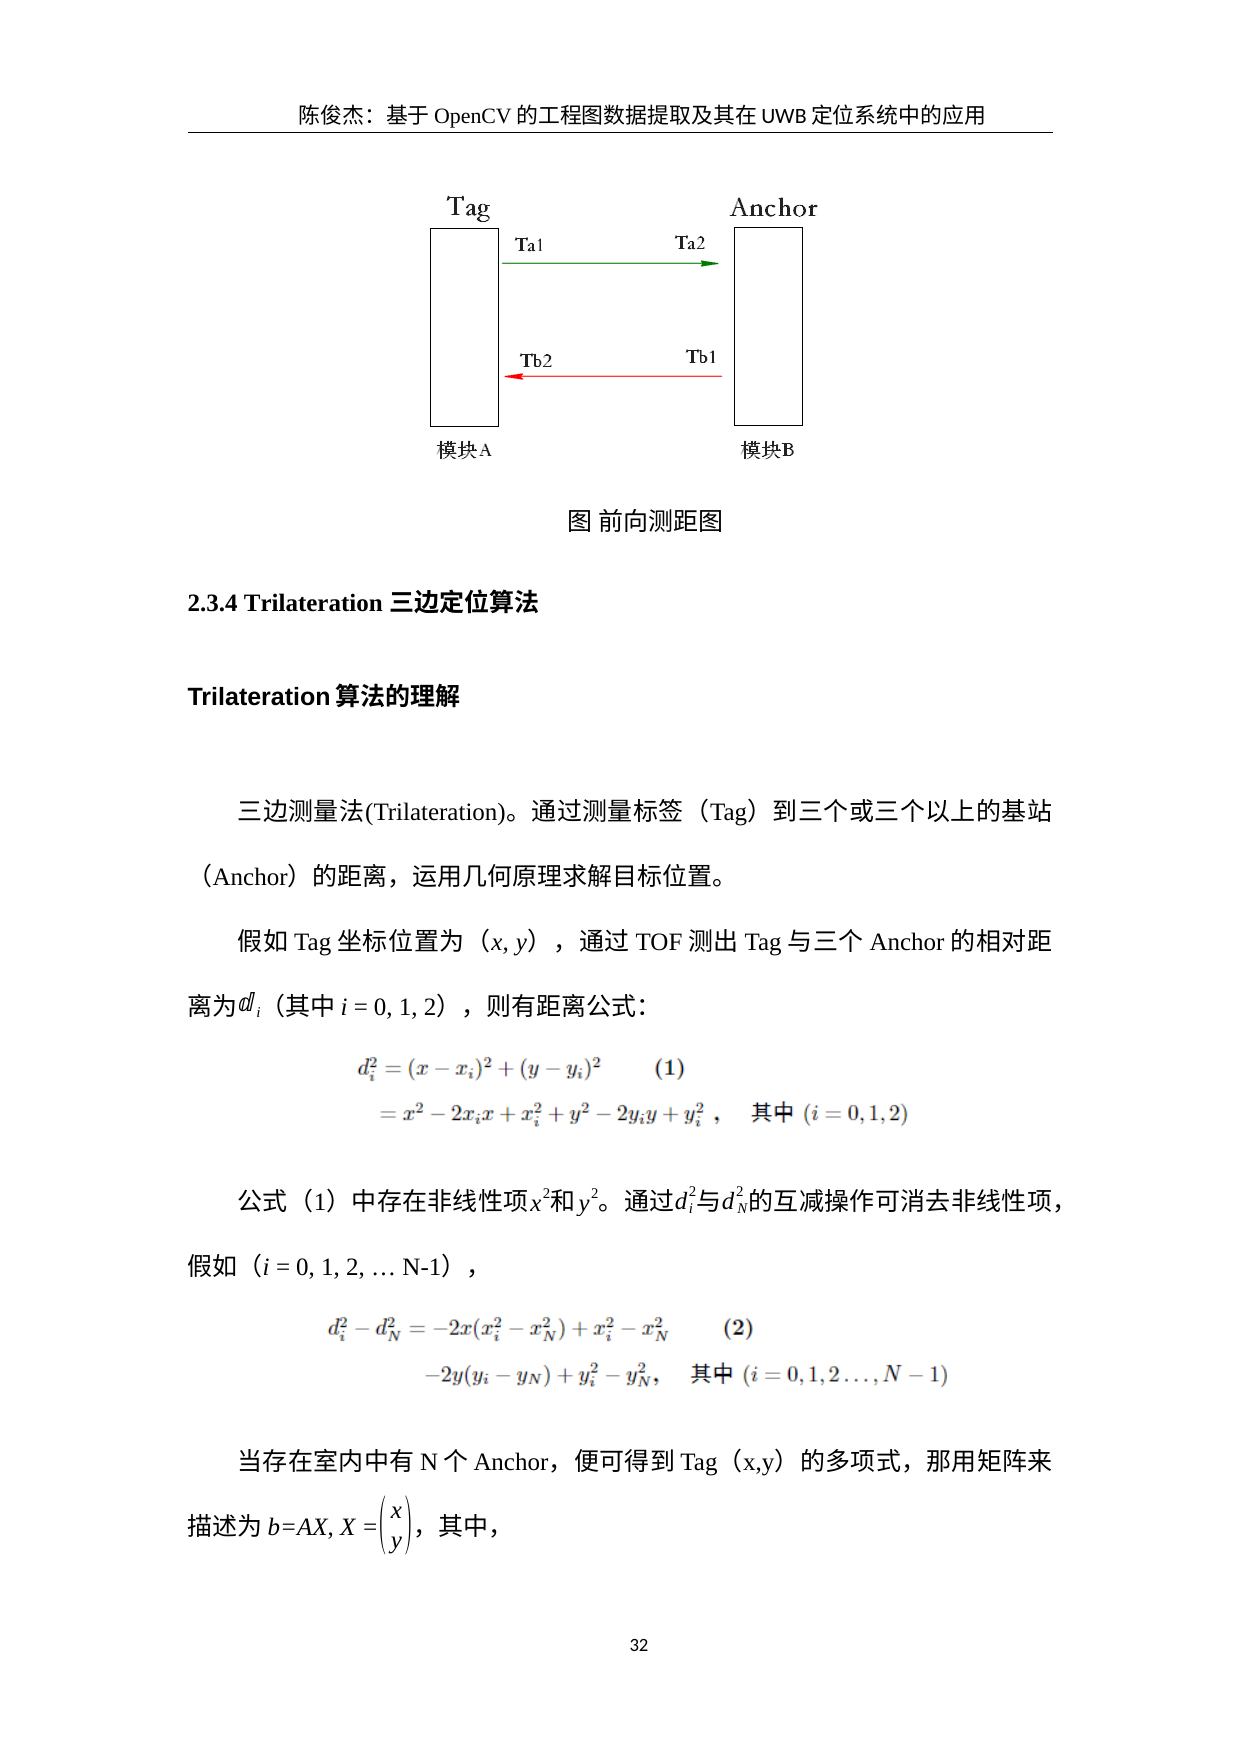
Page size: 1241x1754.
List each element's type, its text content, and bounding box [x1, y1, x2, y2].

picture [308, 1297, 982, 1403]
text 图 前向测距图 [187, 487, 1053, 552]
text 公式（1）中存在非线性项和。通过与的互减操作可消去非线性项，假如（i = 0, 1, 2, … N-1）， [187, 1167, 1053, 1297]
text 假如Tag坐标位置为（x, y），通过TOF测出Tag与三个Anchor的相对距离为（其中i = 0, 1, 2），则有距离公式： [187, 907, 1053, 1037]
subtitle Trilateration算法的理解 [187, 662, 1053, 727]
picture [324, 1037, 966, 1143]
picture [377, 162, 864, 467]
text 三边测量法(Trilateration)。通过测量标签（Tag）到三个或三个以上的基站（Anchor）的距离，运用几何原理求解目标位置。 [187, 777, 1053, 907]
subtitle 2.3.4 Trilateration 三边定位算法 [187, 568, 1053, 633]
text 当存在室内中有N个Anchor，便可得到Tag（x,y）的多项式，那用矩阵来描述为b=AX, X =，其中， [187, 1427, 1053, 1557]
